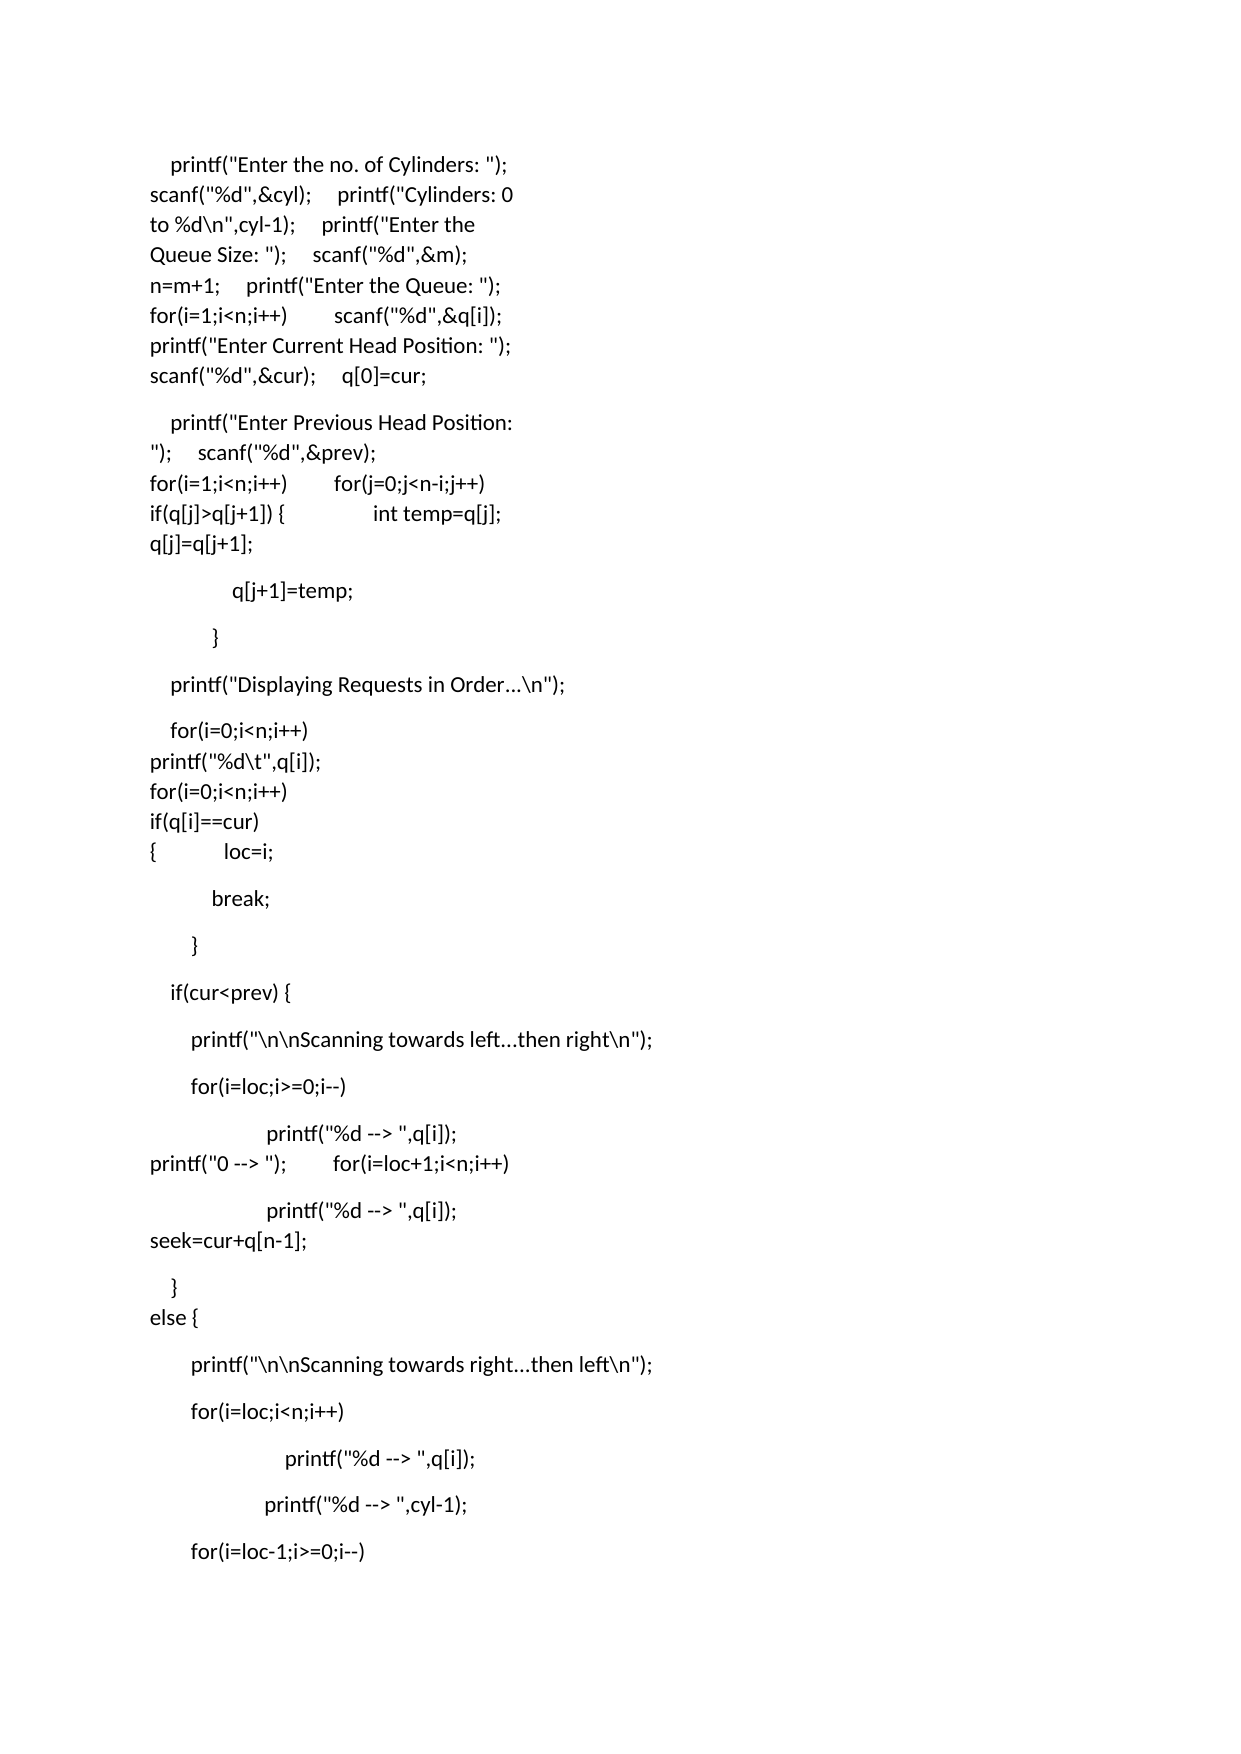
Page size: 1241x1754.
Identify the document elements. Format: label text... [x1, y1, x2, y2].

text printf("Enter the no. of Cylinders: "); scanf("%d",&cyl); printf("Cylinders: 0 to %d\n",cyl-1); printf("Enter the Queue Size: "); scanf("%d",&m); n=m+1; printf("Enter the Queue: "); for(i=1;i<n;i++) scanf("%d",&q[i]); printf("Enter Current Head Position: "); scanf("%d",&cur); q[0]=cur; [149, 150, 528, 389]
text printf("Enter Previous Head Position: "); scanf("%d",&prev); for(i=1;i<n;i++) for(j=0;j<n-i;j++) if(q[j]>q[j+1]) { int temp=q[j]; q[j]=q[j+1]; [149, 408, 537, 557]
text printf("%d --> ",q[i]); [148, 1444, 1090, 1472]
text printf("%d --> ",q[i]); seek=cur+q[n-1]; [149, 1196, 636, 1254]
text if(cur<prev) { [149, 978, 941, 1006]
text for(i=loc-1;i>=0;i--) [149, 1537, 941, 1566]
text } [149, 931, 941, 959]
text for(i=0;i<n;i++) printf("%d\t",q[i]); for(i=0;i<n;i++) if(q[i]==cur) { loc=i; [149, 717, 363, 866]
text } else { [149, 1273, 215, 1331]
text printf("Displaying Requests in Order...\n"); [149, 670, 941, 698]
text printf("%d --> ",cyl-1); [148, 1491, 1090, 1519]
text } [149, 623, 941, 651]
text for(i=loc;i>=0;i--) [149, 1072, 941, 1100]
text q[j+1]=temp; [149, 576, 941, 604]
text for(i=loc;i<n;i++) [149, 1397, 941, 1425]
text printf("%d --> ",q[i]); printf("0 --> "); for(i=loc+1;i<n;i++) [149, 1119, 558, 1177]
text printf("\n\nScanning towards left...then right\n"); [149, 1025, 941, 1053]
text printf("\n\nScanning towards right...then left\n"); [149, 1350, 941, 1378]
text break; [149, 884, 941, 912]
